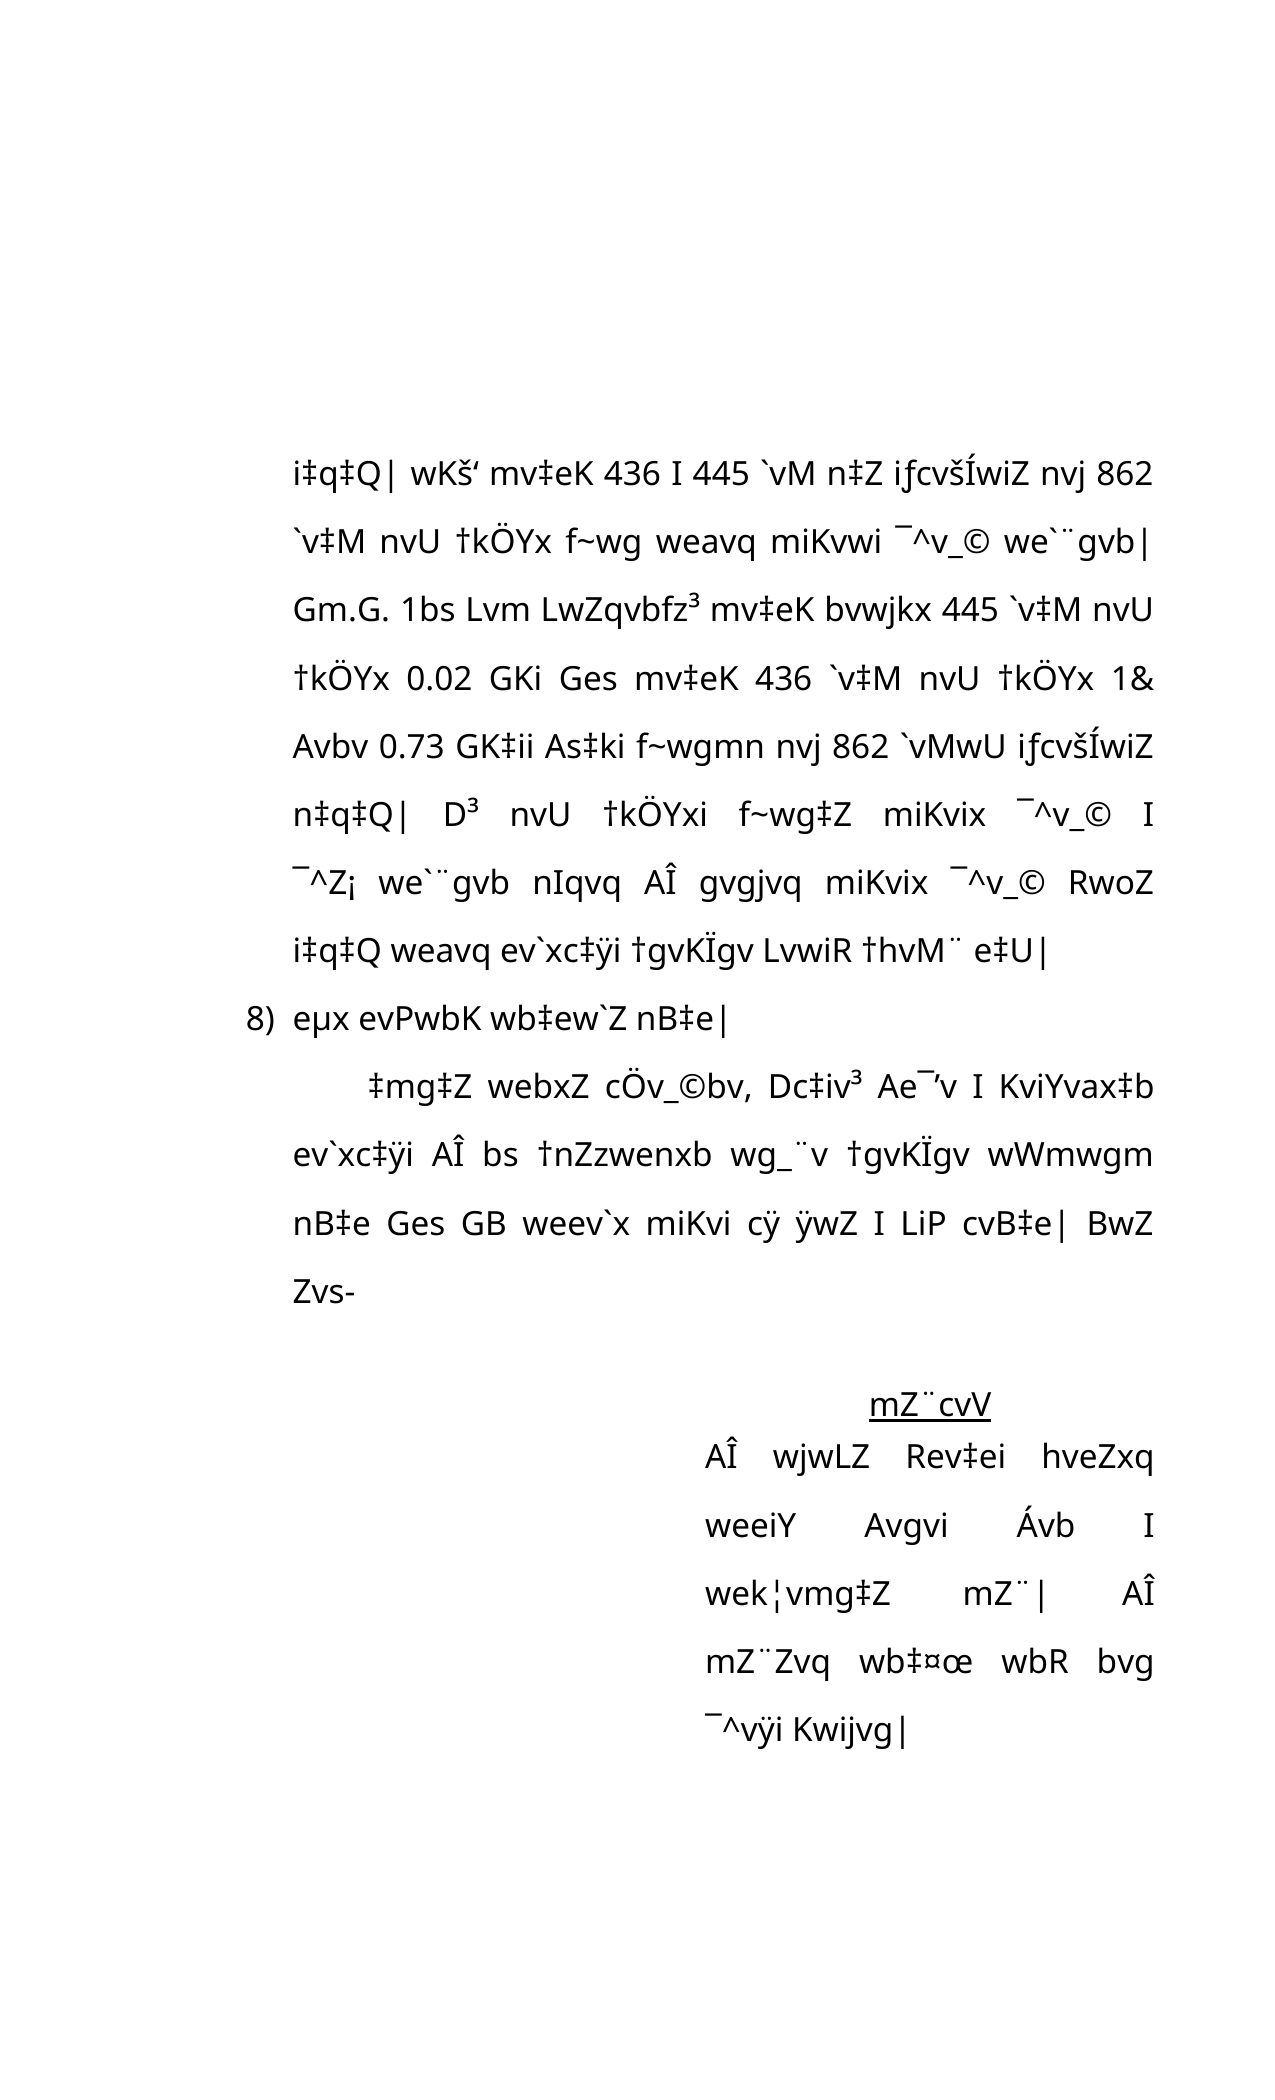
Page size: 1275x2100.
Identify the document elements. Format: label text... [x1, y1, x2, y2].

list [255, 450, 1155, 972]
text ‡mg‡Z webxZ cÖv_©bv, Dc‡iv³ Ae¯’v I KviYvax‡b ev`xc‡ÿi AÎ bs †nZzwenxb wg_¨v †gvKÏgv wWmwgm nB‡e Ges GB weev`x miKvi cÿ ÿwZ I LiP cvB‡e| BwZ Zvs- [292, 1063, 1155, 1313]
text AÎ wjwLZ Rev‡ei hveZxq weeiY Avgvi Ávb I wek¦vmg‡Z mZ¨| AÎ mZ¨Zvq wb‡¤œ wbR bvg ¯^vÿi Kwijvg| [705, 1433, 1155, 1751]
list eµx evPwbK wb‡ew`Z nB‡e| [246, 995, 1155, 1040]
text mZ¨cvV [705, 1381, 1155, 1426]
